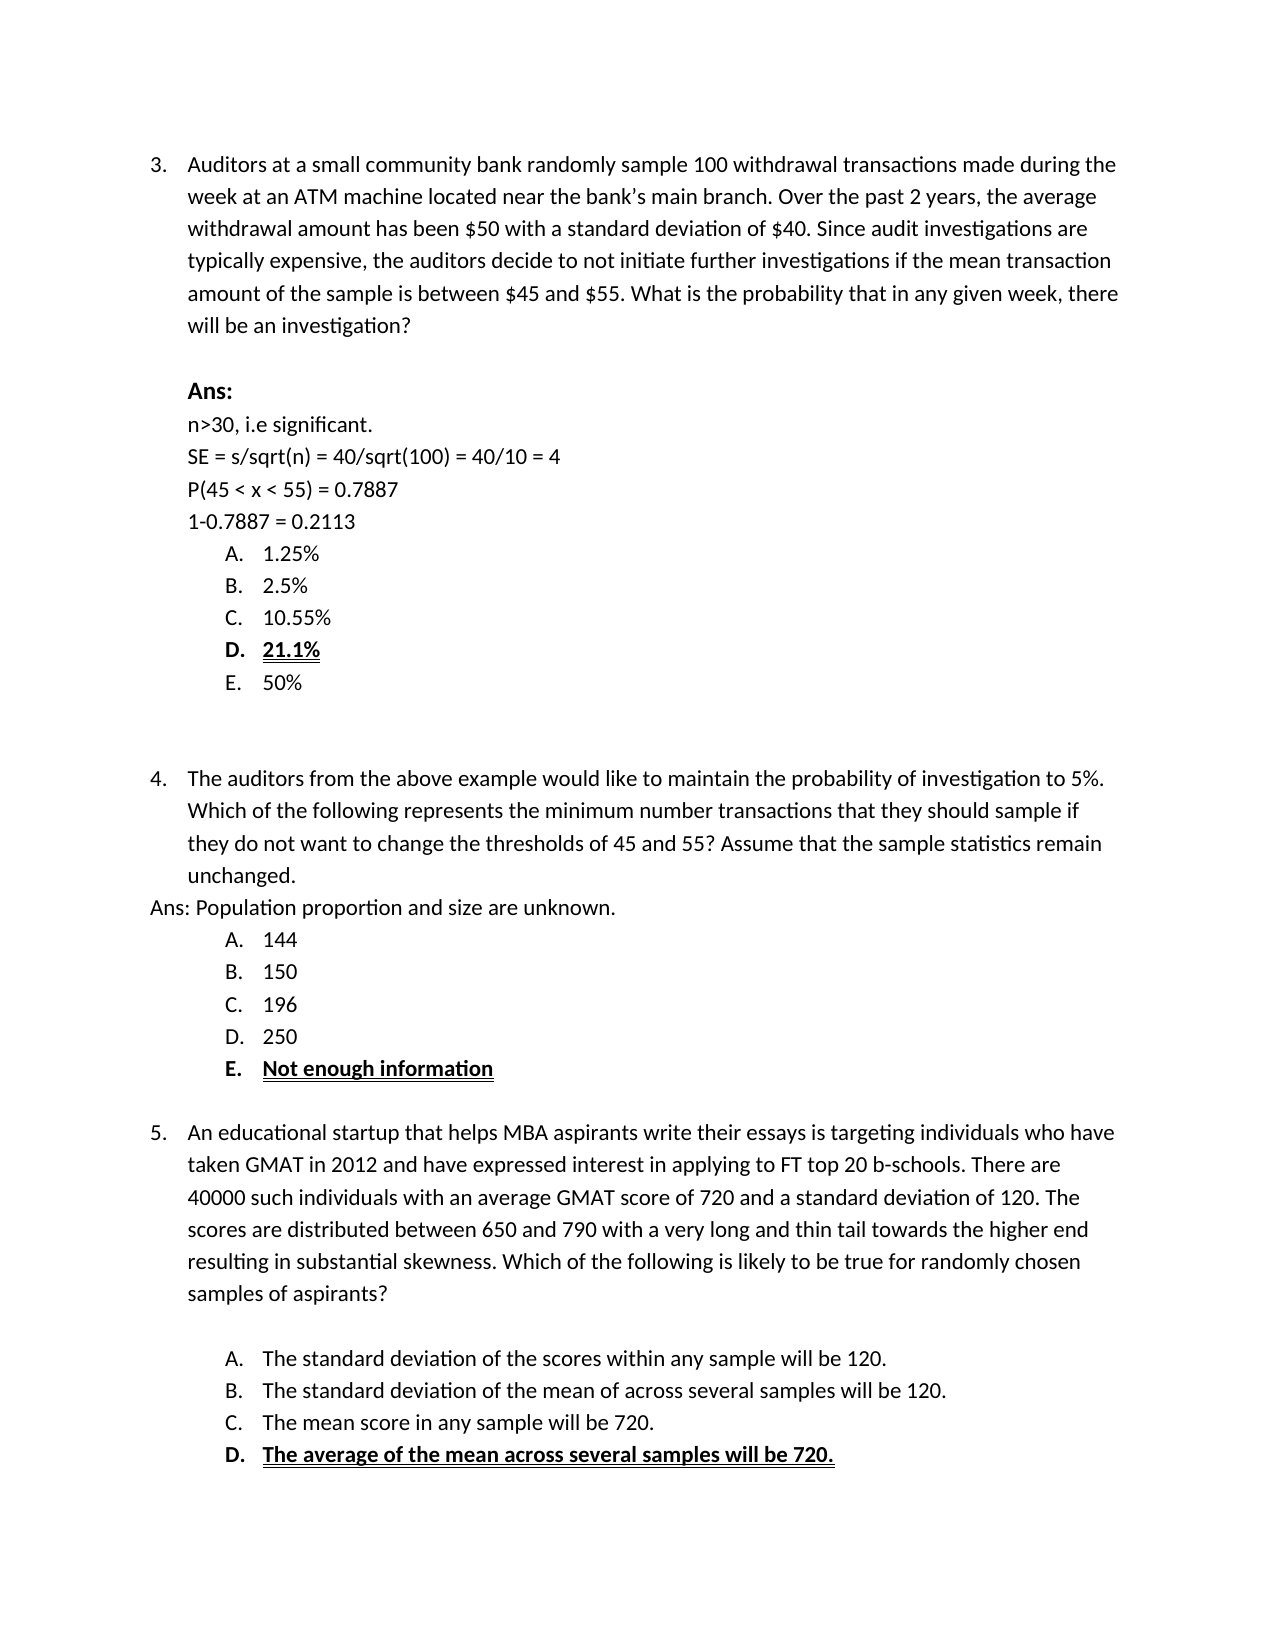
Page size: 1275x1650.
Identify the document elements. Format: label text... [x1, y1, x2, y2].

list 150 [225, 957, 1125, 986]
list 50% [225, 668, 1125, 696]
text 1-0.7887 = 0.2113 [187, 507, 1125, 535]
list The mean score in any sample will be 720. [225, 1408, 1125, 1436]
list Auditors at a small community bank randomly sample 100 withdrawal transactions made during the week at an ATM machine located near the bank’s main branch. Over the past 2 years, the average withdrawal amount has been $50 with a standard deviation of $40. Since audit investigations are typically expensive, the auditors decide to not initiate further investigations if the mean transaction amount of the sample is between $45 and $55. What is the probability that in any given week, there will be an investigation? [150, 150, 1125, 339]
text Ans: Population proportion and size are unknown. [150, 893, 1125, 921]
list 250 [225, 1022, 1125, 1050]
list 196 [225, 990, 1125, 1018]
list An educational startup that helps MBA aspirants write their essays is targeting individuals who have taken GMAT in 2012 and have expressed interest in applying to FT top 20 b-schools. There are 40000 such individuals with an average GMAT score of 720 and a standard deviation of 120. The scores are distributed between 650 and 790 with a very long and thin tail towards the higher end resulting in substantial skewness. Which of the following is likely to be true for randomly chosen samples of aspirants? [150, 1118, 1125, 1307]
text SE = s/sqrt(n) = 40/sqrt(100) = 40/10 = 4 [187, 442, 1125, 471]
list The auditors from the above example would like to maintain the probability of investigation to 5%. Which of the following represents the minimum number transactions that they should sample if they do not want to change the thresholds of 45 and 55? Assume that the sample statistics remain unchanged. [150, 764, 1125, 889]
list The standard deviation of the mean of across several samples will be 120. [225, 1376, 1125, 1404]
text n>30, i.e significant. [187, 410, 1125, 438]
list The average of the mean across several samples will be 720. [225, 1440, 1125, 1468]
list 144 [225, 925, 1125, 953]
text P(45 < x < 55) = 0.7887 [187, 475, 1125, 503]
list The standard deviation of the scores within any sample will be 120. [225, 1344, 1125, 1372]
text Ans: [187, 375, 1125, 406]
list 2.5% [225, 571, 1125, 599]
list 1.25% [225, 539, 1125, 567]
list Not enough information [225, 1054, 1125, 1082]
list 21.1% [225, 636, 1125, 664]
list 10.55% [225, 603, 1125, 631]
